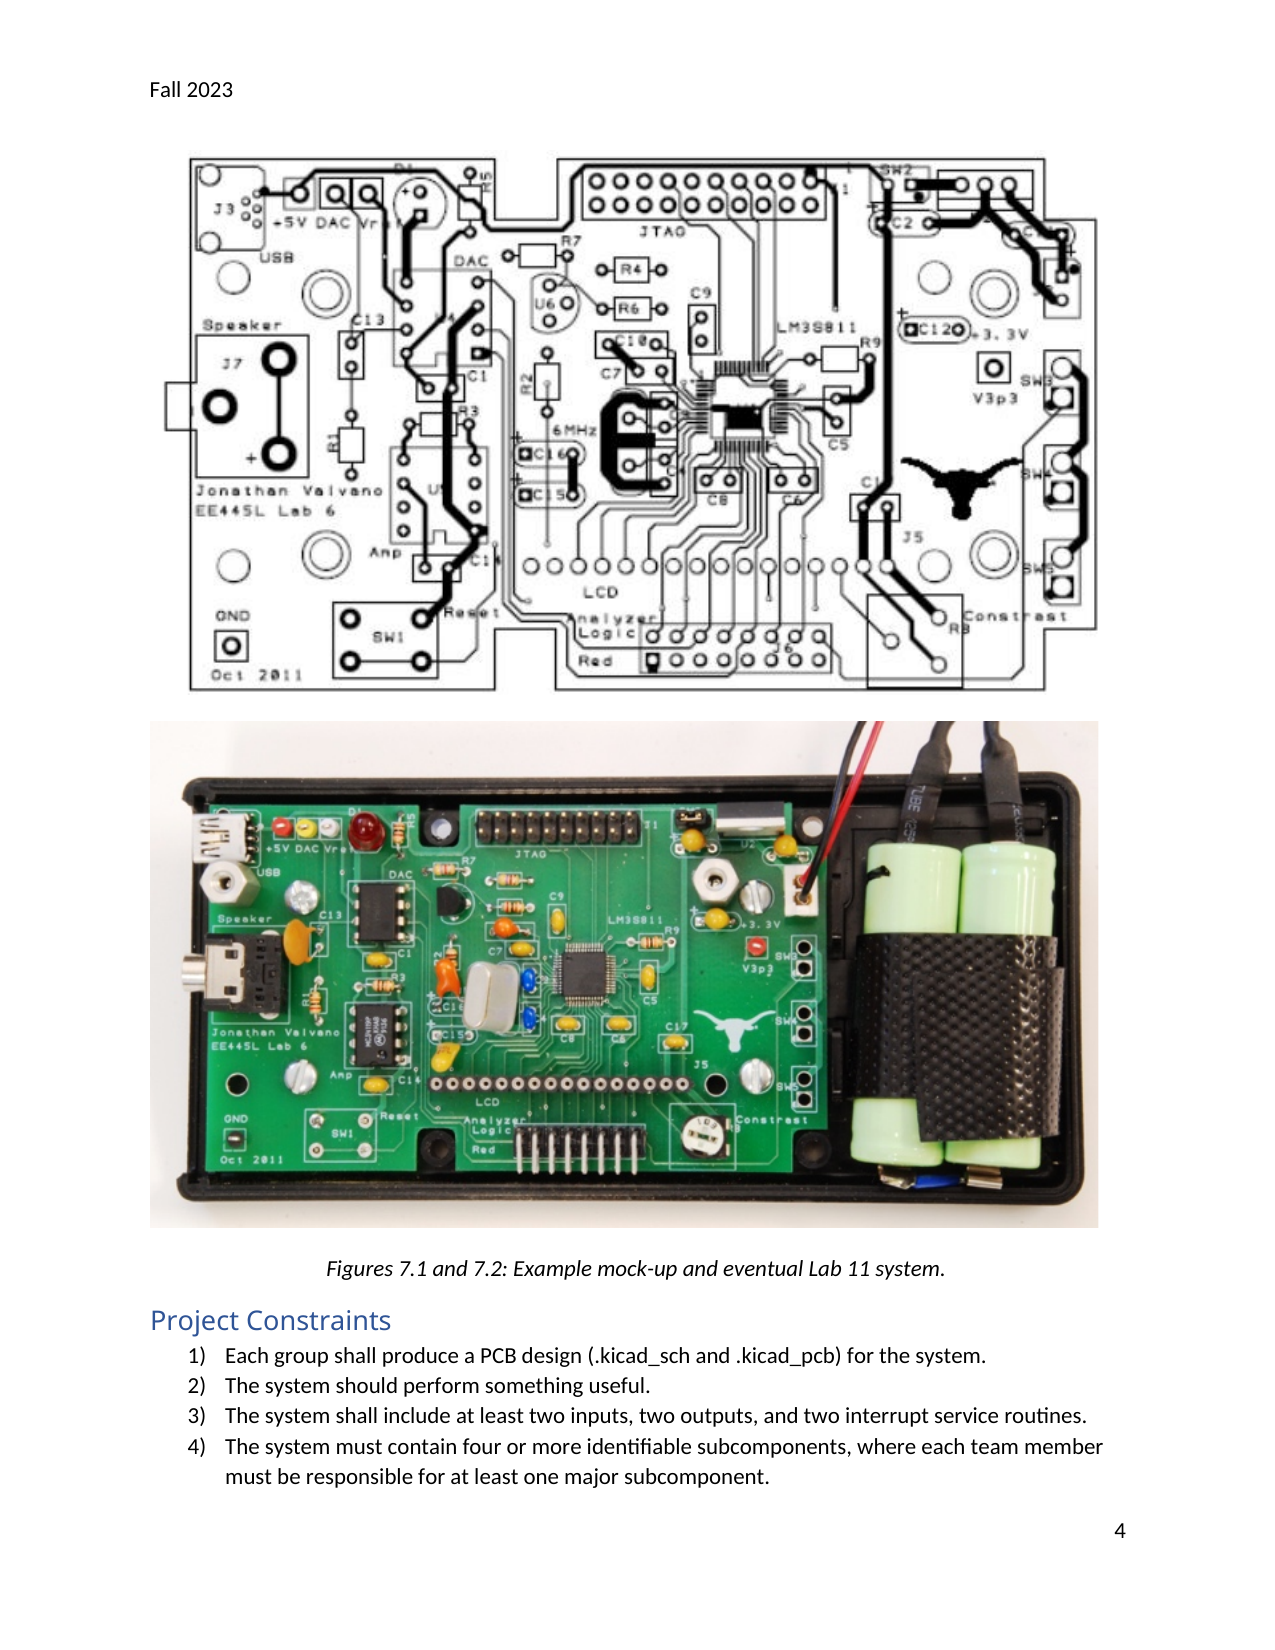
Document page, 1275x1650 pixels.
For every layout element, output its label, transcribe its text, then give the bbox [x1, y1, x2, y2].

list The system must contain four or more identifiable subcomponents, where each team member must be responsible for at least one major subcomponent. [187, 1432, 1125, 1490]
picture [150, 150, 1100, 695]
picture [150, 721, 1099, 1228]
list Each group shall produce a PCB design (.kicad_sch and .kicad_pcb) for the system. [187, 1341, 1125, 1369]
list The system should perform something useful. [187, 1371, 1125, 1399]
subtitle Project Constraints [150, 1301, 1125, 1338]
list The system shall include at least two inputs, two outputs, and two interrupt service routines. [187, 1402, 1125, 1429]
text Figures 7.1 and 7.2: Example mock-up and eventual Lab 11 system. [150, 1254, 1125, 1282]
